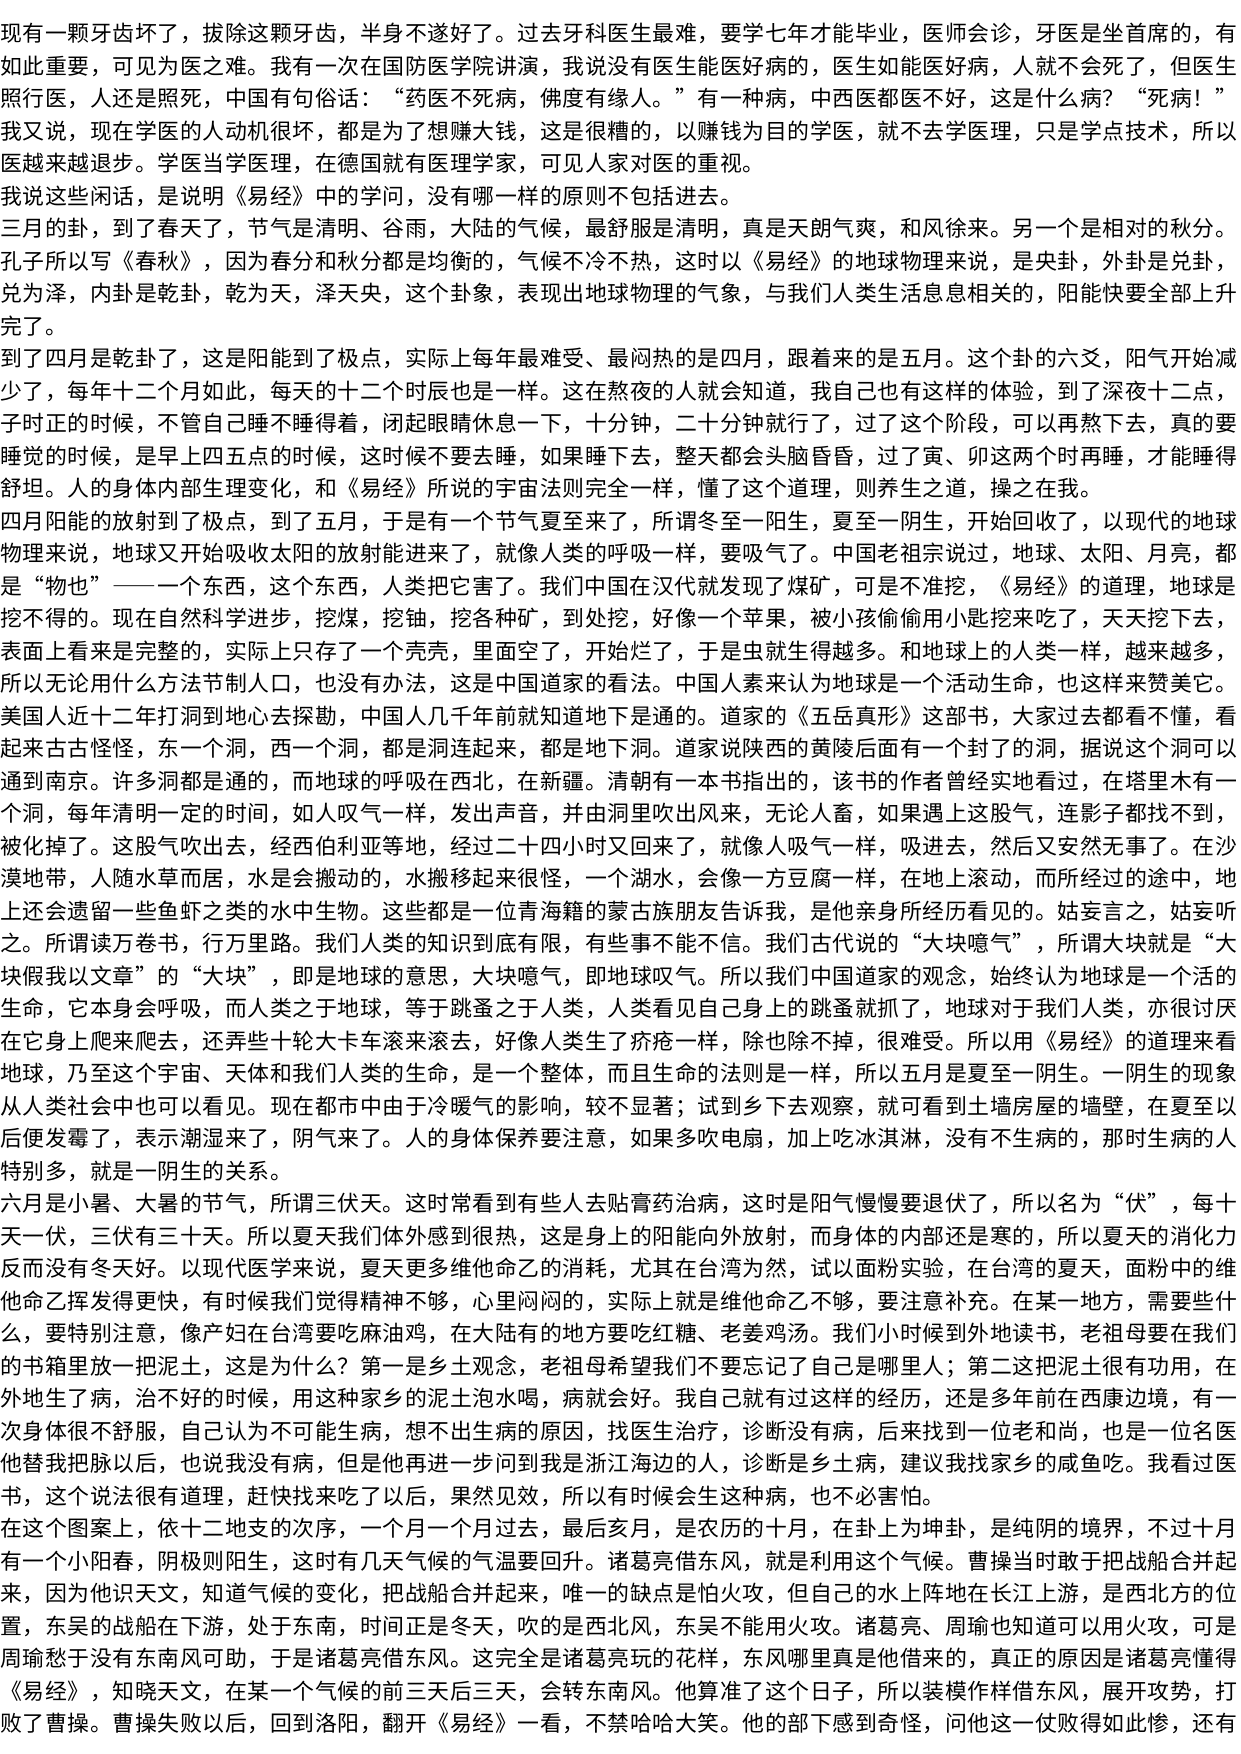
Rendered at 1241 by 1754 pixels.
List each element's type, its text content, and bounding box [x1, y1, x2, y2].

text 到了四月是乾卦了，这是阳能到了极点，实际上每年最难受、最闷热的是四月，跟着来的是五月。这个卦的六爻，阳气开始减少了，每年十二个月如此，每天的十二个时辰也是一样。这在熬夜的人就会知道，我自己也有这样的体验，到了深夜十二点，子时正的时候，不管自己睡不睡得着，闭起眼睛休息一下，十分钟，二十分钟就行了，过了这个阶段，可以再熬下去，真的要睡觉的时候，是早上四五点的时候，这时候不要去睡，如果睡下去，整天都会头脑昏昏，过了寅、卯这两个时再睡，才能睡得舒坦。人的身体内部生理变化，和《易经》所说的宇宙法则完全一样，懂了这个道理，则养生之道，操之在我。 [0, 341, 1240, 503]
text 四月阳能的放射到了极点，到了五月，于是有一个节气夏至来了，所谓冬至一阳生，夏至一阴生，开始回收了，以现代的地球物理来说，地球又开始吸收太阳的放射能进来了，就像人类的呼吸一样，要吸气了。中国老祖宗说过，地球、太阳、月亮，都是“物也”——一个东西，这个东西，人类把它害了。我们中国在汉代就发现了煤矿，可是不准挖，《易经》的道理，地球是挖不得的。现在自然科学进步，挖煤，挖铀，挖各种矿，到处挖，好像一个苹果，被小孩偷偷用小匙挖来吃了，天天挖下去，表面上看来是完整的，实际上只存了一个壳壳，里面空了，开始烂了，于是虫就生得越多。和地球上的人类一样，越来越多，所以无论用什么方法节制人口，也没有办法，这是中国道家的看法。中国人素来认为地球是一个活动生命，也这样来赞美它。美国人近十二年打洞到地心去探勘，中国人几千年前就知道地下是通的。道家的《五岳真形》这部书，大家过去都看不懂，看起来古古怪怪，东一个洞，西一个洞，都是洞连起来，都是地下洞。道家说陕西的黄陵后面有一个封了的洞，据说这个洞可以通到南京。许多洞都是通的，而地球的呼吸在西北，在新疆。清朝有一本书指出的，该书的作者曾经实地看过，在塔里木有一个洞，每年清明一定的时间，如人叹气一样，发出声音，并由洞里吹出风来，无论人畜，如果遇上这股气，连影子都找不到，被化掉了。这股气吹出去，经西伯利亚等地，经过二十四小时又回来了，就像人吸气一样，吸进去，然后又安然无事了。在沙漠地带，人随水草而居，水是会搬动的，水搬移起来很怪，一个湖水，会像一方豆腐一样，在地上滚动，而所经过的途中，地上还会遗留一些鱼虾之类的水中生物。这些都是一位青海籍的蒙古族朋友告诉我，是他亲身所经历看见的。姑妄言之，姑妄听之。所谓读万卷书，行万里路。我们人类的知识到底有限，有些事不能不信。我们古代说的“大块噫气”，所谓大块就是“大块假我以文章”的“大块”，即是地球的意思，大块噫气，即地球叹气。所以我们中国道家的观念，始终认为地球是一个活的生命，它本身会呼吸，而人类之于地球，等于跳蚤之于人类，人类看见自己身上的跳蚤就抓了，地球对于我们人类，亦很讨厌，在它身上爬来爬去，还弄些十轮大卡车滚来滚去，好像人类生了疥疮一样，除也除不掉，很难受。所以用《易经》的道理来看地球，乃至这个宇宙、天体和我们人类的生命，是一个整体，而且生命的法则是一样，所以五月是夏至一阴生。一阴生的现象，从人类社会中也可以看见。现在都市中由于冷暖气的影响，较不显著；试到乡下去观察，就可看到土墙房屋的墙壁，在夏至以后便发霉了，表示潮湿来了，阴气来了。人的身体保养要注意，如果多吹电扇，加上吃冰淇淋，没有不生病的，那时生病的人特别多，就是一阴生的关系。 [0, 503, 1240, 1186]
text 三月的卦，到了春天了，节气是清明、谷雨，大陆的气候，最舒服是清明，真是天朗气爽，和风徐来。另一个是相对的秋分。孔子所以写《春秋》，因为春分和秋分都是均衡的，气候不冷不热，这时以《易经》的地球物理来说，是央卦，外卦是兑卦，兑为泽，内卦是乾卦，乾为天，泽天央，这个卦象，表现出地球物理的气象，与我们人类生活息息相关的，阳能快要全部上升完了。 [0, 211, 1240, 341]
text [0, 1511, 1240, 1738]
text 我说这些闲话，是说明《易经》中的学问，没有哪一样的原则不包括进去。 [0, 178, 1240, 211]
text 六月是小暑、大暑的节气，所谓三伏天。这时常看到有些人去贴膏药治病，这时是阳气慢慢要退伏了，所以名为“伏”，每十天一伏，三伏有三十天。所以夏天我们体外感到很热，这是身上的阳能向外放射，而身体的内部还是寒的，所以夏天的消化力，反而没有冬天好。以现代医学来说，夏天更多维他命乙的消耗，尤其在台湾为然，试以面粉实验，在台湾的夏天，面粉中的维他命乙挥发得更快，有时候我们觉得精神不够，心里闷闷的，实际上就是维他命乙不够，要注意补充。在某一地方，需要些什么，要特别注意，像产妇在台湾要吃麻油鸡，在大陆有的地方要吃红糖、老姜鸡汤。我们小时候到外地读书，老祖母要在我们的书箱里放一把泥土，这是为什么？第一是乡土观念，老祖母希望我们不要忘记了自己是哪里人；第二这把泥土很有功用，在外地生了病，治不好的时候，用这种家乡的泥土泡水喝，病就会好。我自己就有过这样的经历，还是多年前在西康边境，有一次身体很不舒服，自己认为不可能生病，想不出生病的原因，找医生治疗，诊断没有病，后来找到一位老和尚，也是一位名医，他替我把脉以后，也说我没有病，但是他再进一步问到我是浙江海边的人，诊断是乡土病，建议我找家乡的咸鱼吃。我看过医书，这个说法很有道理，赶快找来吃了以后，果然见效，所以有时候会生这种病，也不必害怕。 [0, 1186, 1240, 1511]
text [0, 16, 1240, 178]
